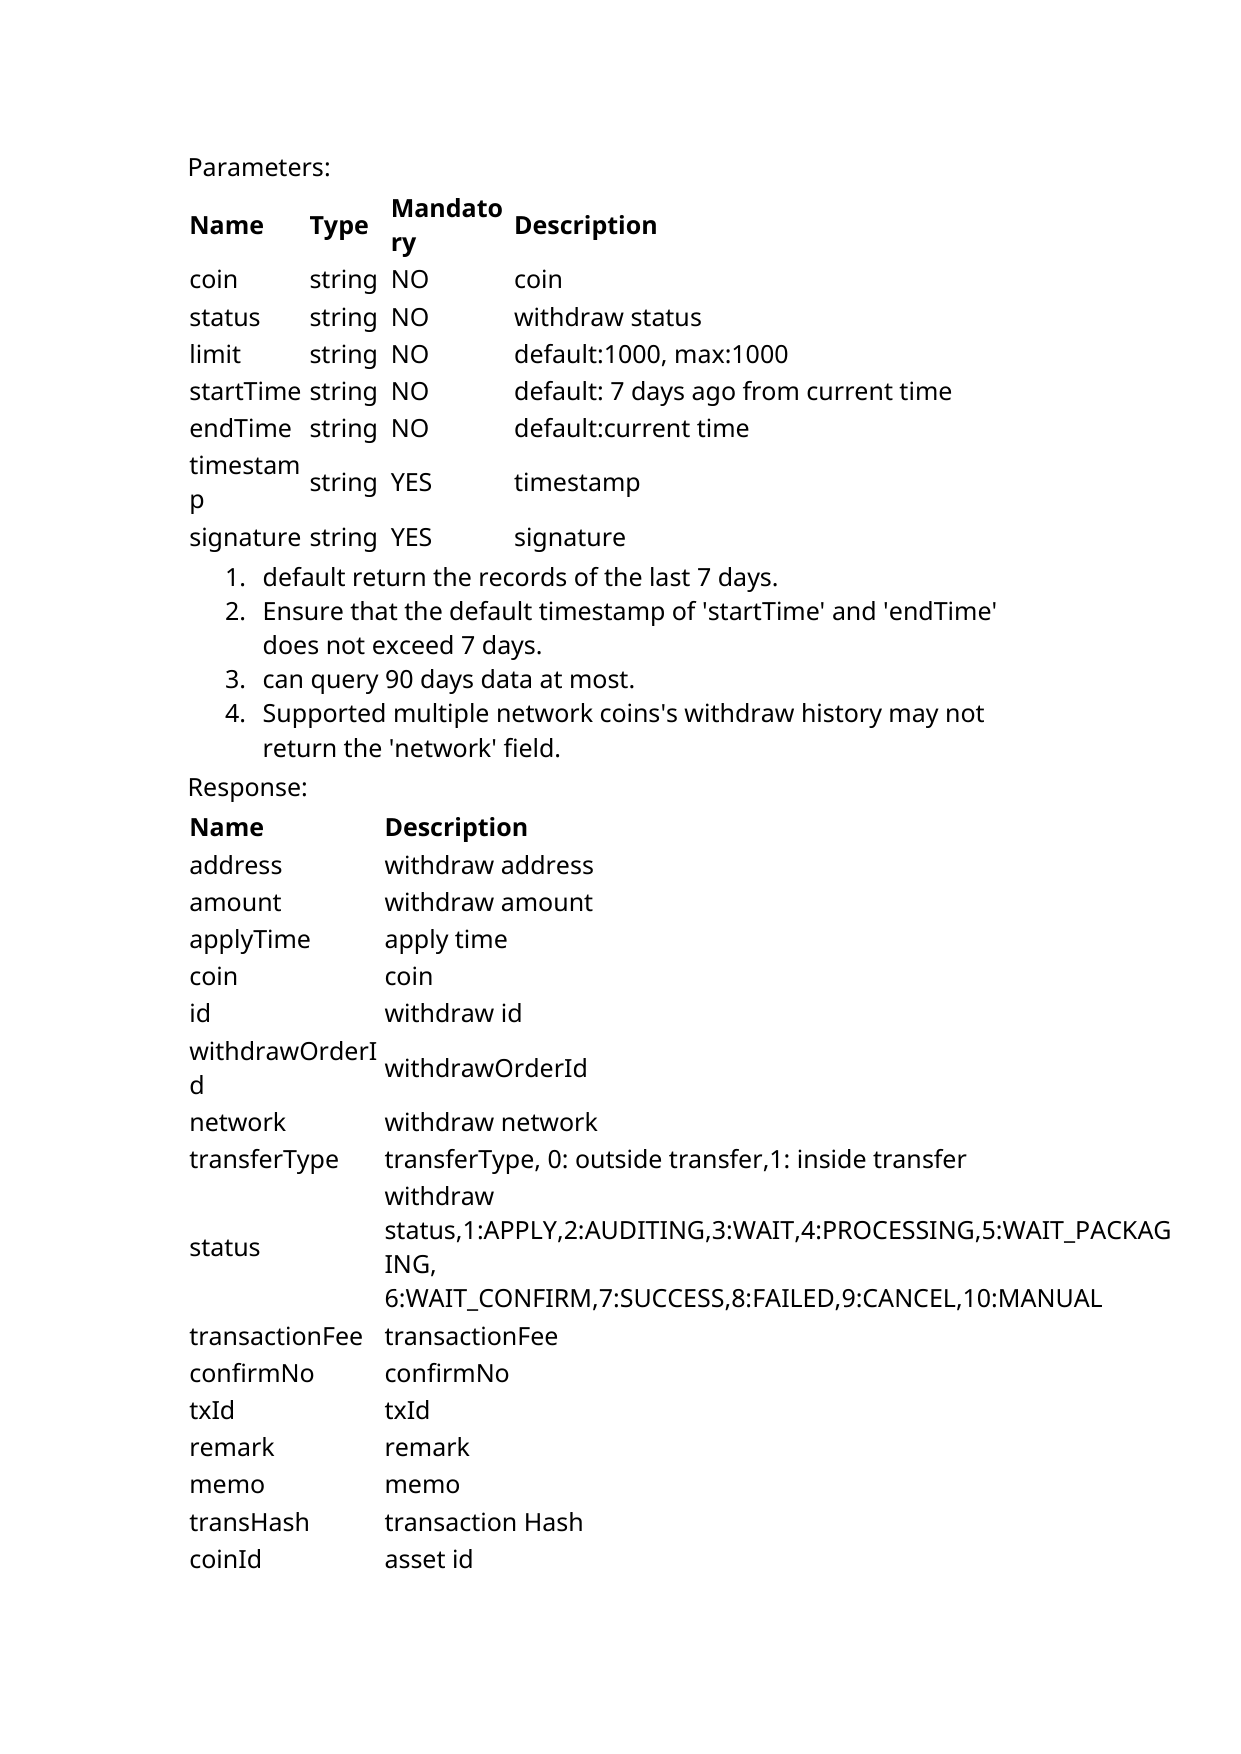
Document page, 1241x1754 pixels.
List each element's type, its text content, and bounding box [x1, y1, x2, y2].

list default return the records of the last 7 days. [225, 599, 1053, 633]
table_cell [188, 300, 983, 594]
text Response: [187, 808, 1053, 843]
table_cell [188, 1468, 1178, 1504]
list Ensure that the default timestamp of 'startTime' and 'endTime' does not exceed 7 days. [225, 633, 1053, 701]
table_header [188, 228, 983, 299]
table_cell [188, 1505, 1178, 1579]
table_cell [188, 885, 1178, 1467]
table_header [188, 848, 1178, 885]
list can query 90 days data at most. [225, 701, 1053, 735]
list Supported multiple network coins's withdraw history may not return the 'network' field. [225, 735, 1053, 803]
text Parameters: [187, 189, 1053, 223]
text Weight(IP): 1 [187, 150, 1053, 184]
